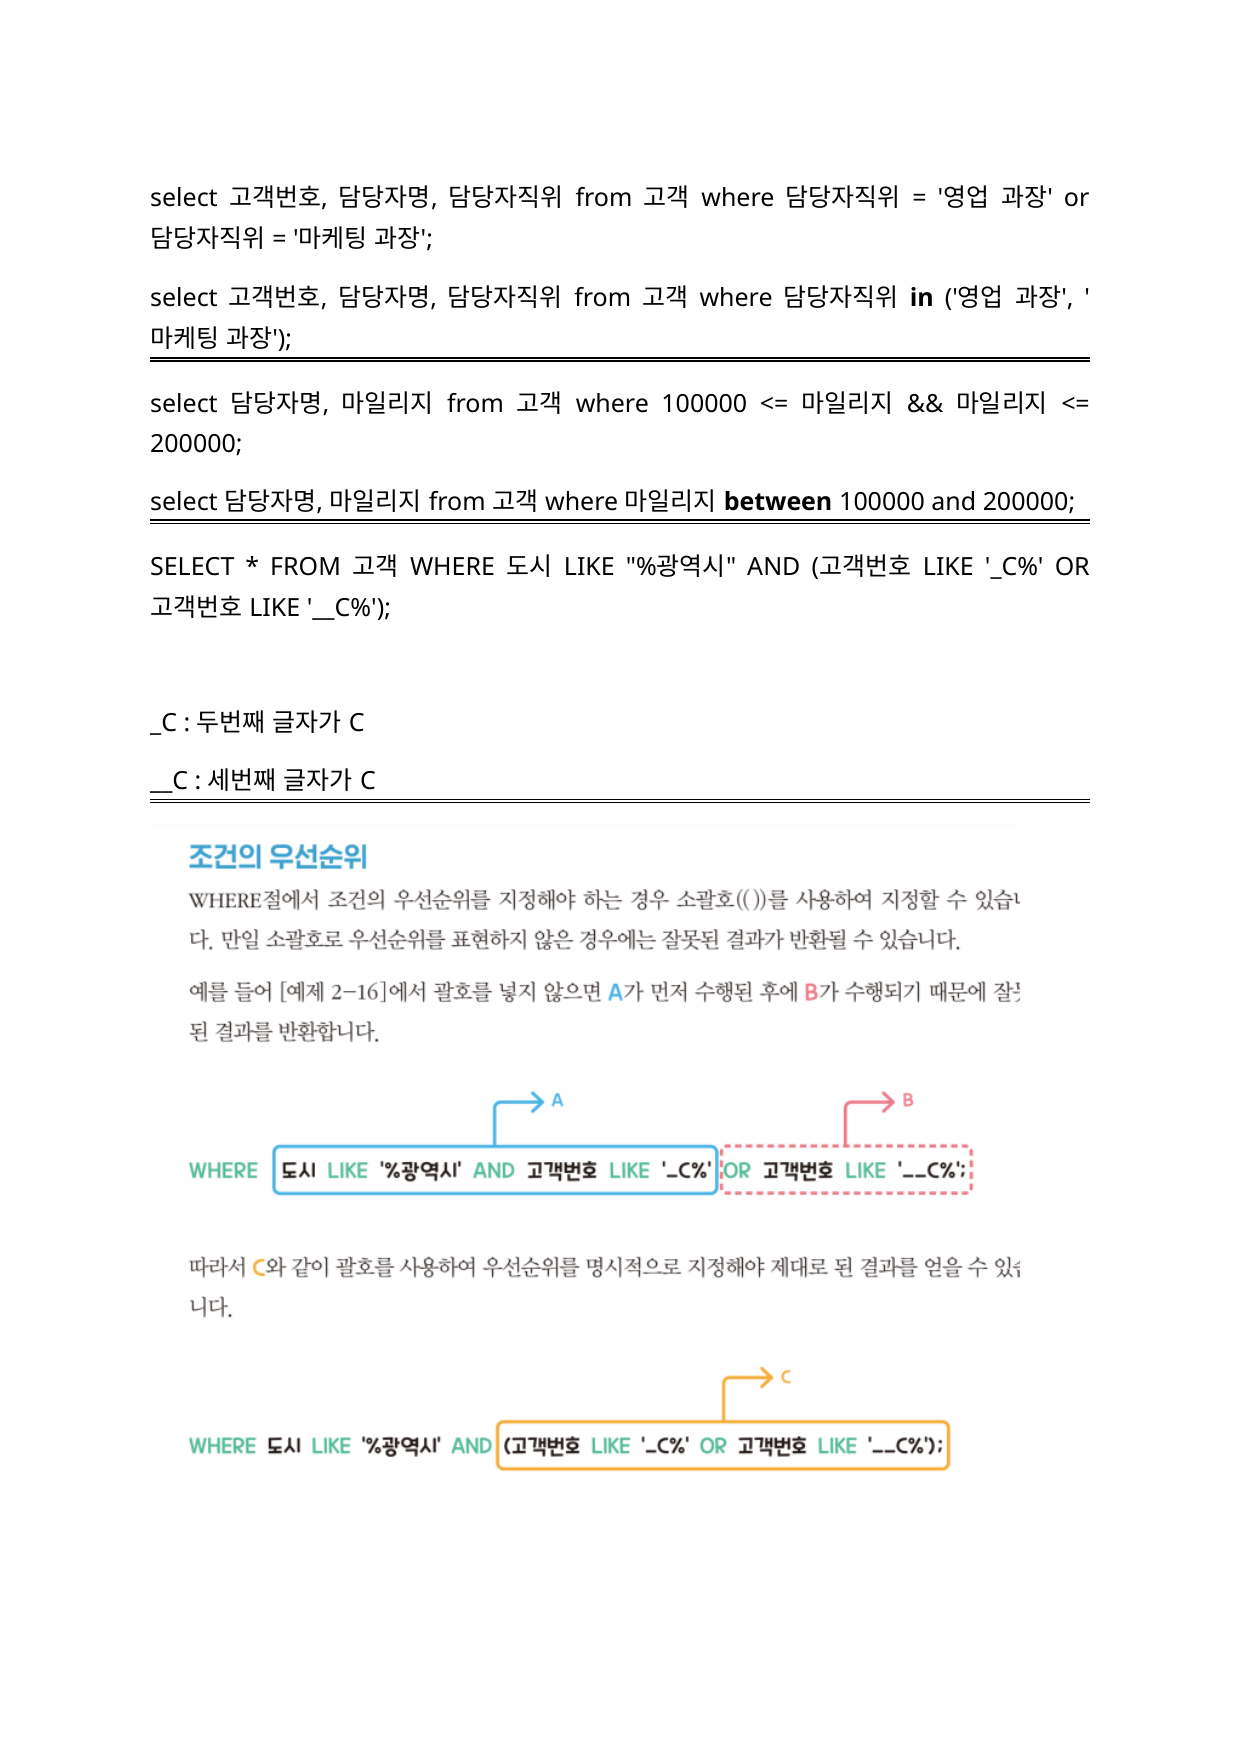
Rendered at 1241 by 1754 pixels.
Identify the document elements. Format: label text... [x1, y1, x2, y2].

text select 고객번호, 담당자명, 담당자직위 from 고객 where 담당자직위 in ('영업 과장', '마케팅 과장'); [150, 277, 1090, 357]
text select 담당자명, 마일리지 from 고객 where 마일리지 between 100000 and 200000; [150, 481, 1090, 519]
text __C : 세번째 글자가 C [150, 760, 1090, 799]
text select 담당자명, 마일리지 from 고객 where 100000 <= 마일리지 && 마일리지 <= 200000; [150, 384, 1090, 459]
text _C : 두번째 글자가 C [150, 702, 1090, 738]
picture [150, 825, 1021, 1497]
text select 고객번호, 담당자명, 담당자직위 from 고객 where 담당자직위 = '영업 과장' or 담당자직위 = '마케팅 과장'; [150, 177, 1090, 255]
text SELECT * FROM 고객 WHERE 도시 LIKE "%광역시" AND (고객번호 LIKE '_C%' OR 고객번호 LIKE '__C%'); [150, 546, 1090, 624]
